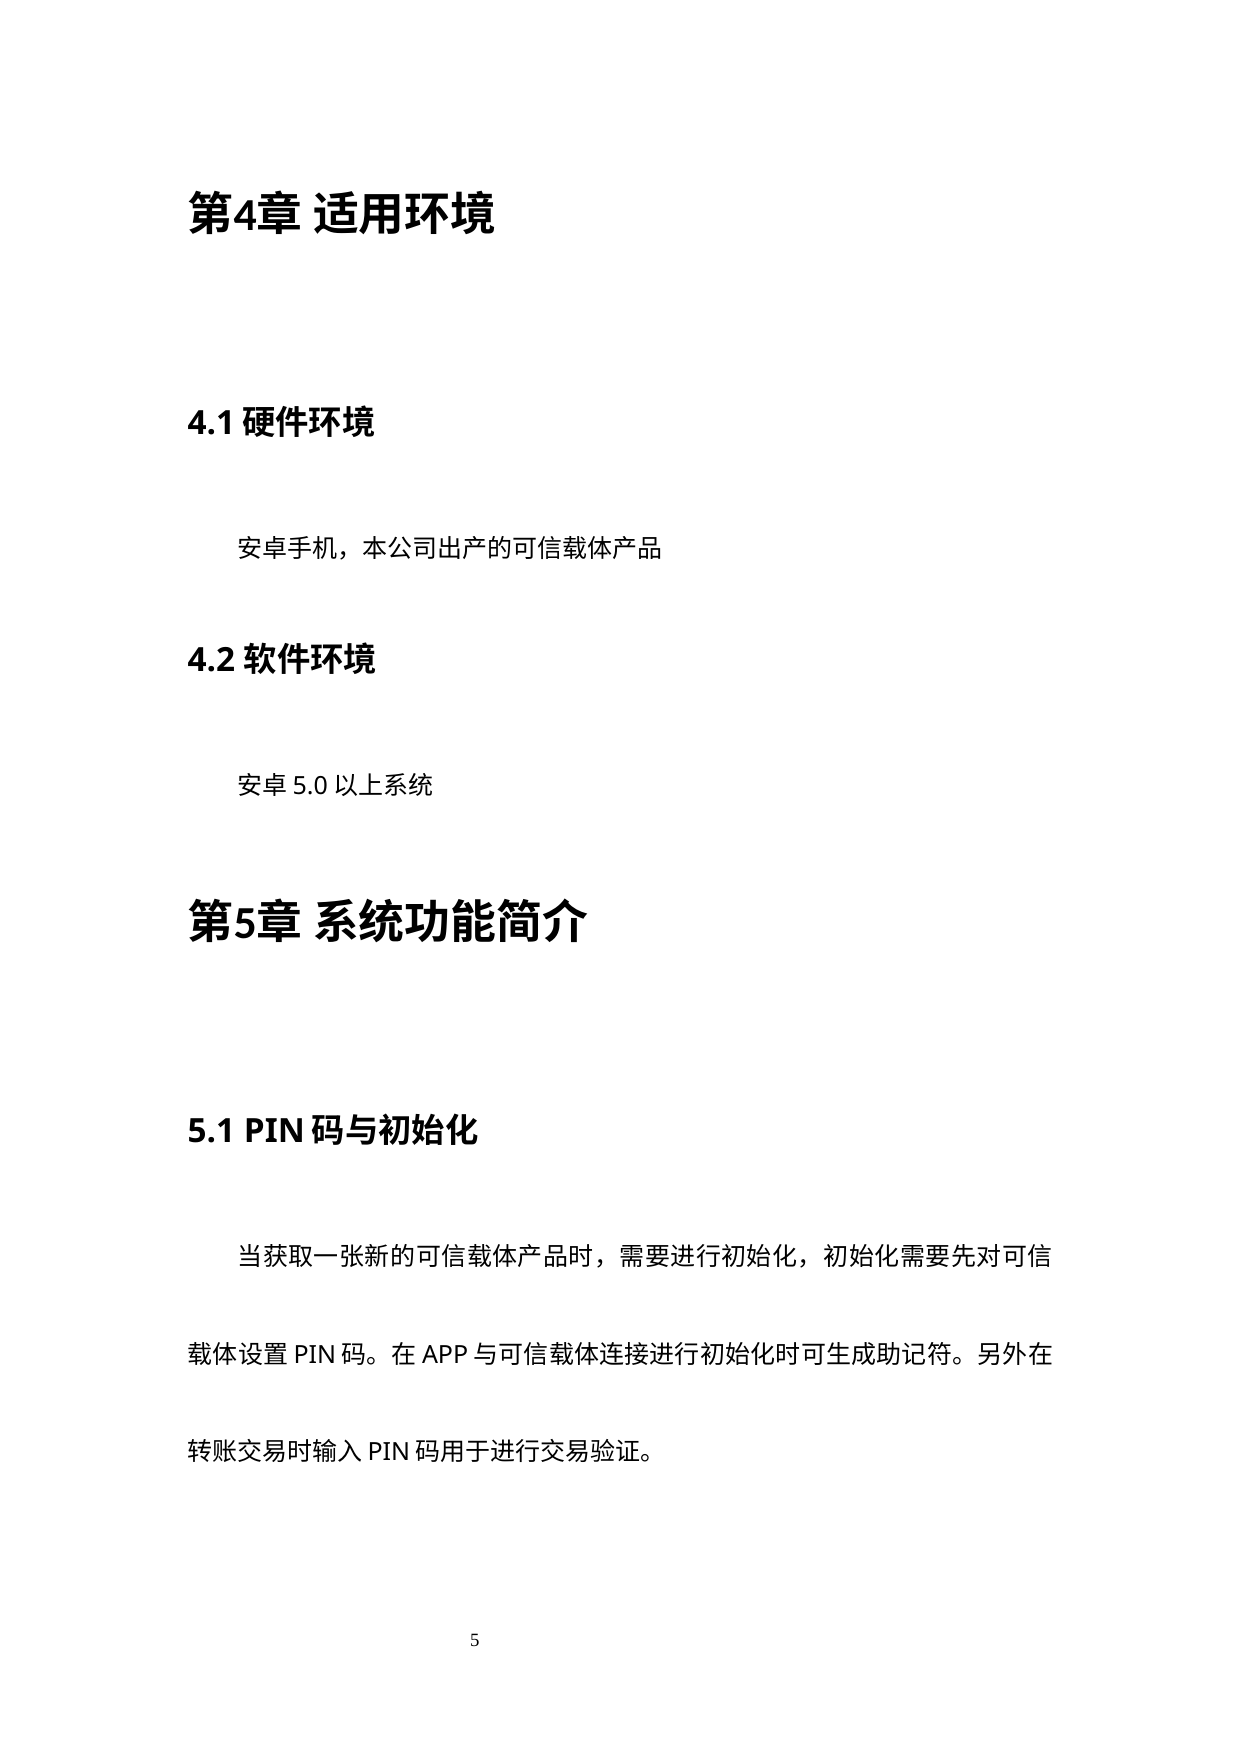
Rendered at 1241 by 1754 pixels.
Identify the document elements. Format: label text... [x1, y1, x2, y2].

subtitle 4.1硬件环境 [187, 387, 1053, 452]
text 安卓5.0以上系统 [187, 751, 1053, 816]
subtitle 适用环境 [187, 162, 1053, 259]
subtitle 5.1 PIN码与初始化 [187, 1095, 1053, 1160]
subtitle 系统功能简介 [187, 870, 1053, 967]
list 当获取一张新的可信载体产品时，需要进行初始化，初始化需要先对可信载体设置PIN码。在APP与可信载体连接进行初始化时可生成助记符。另外在转账交易时输入PIN码用于进行交易验证。 [187, 1222, 1053, 1482]
subtitle 4.2 软件环境 [187, 624, 1053, 689]
text 安卓手机，本公司出产的可信载体产品 [187, 514, 1053, 579]
